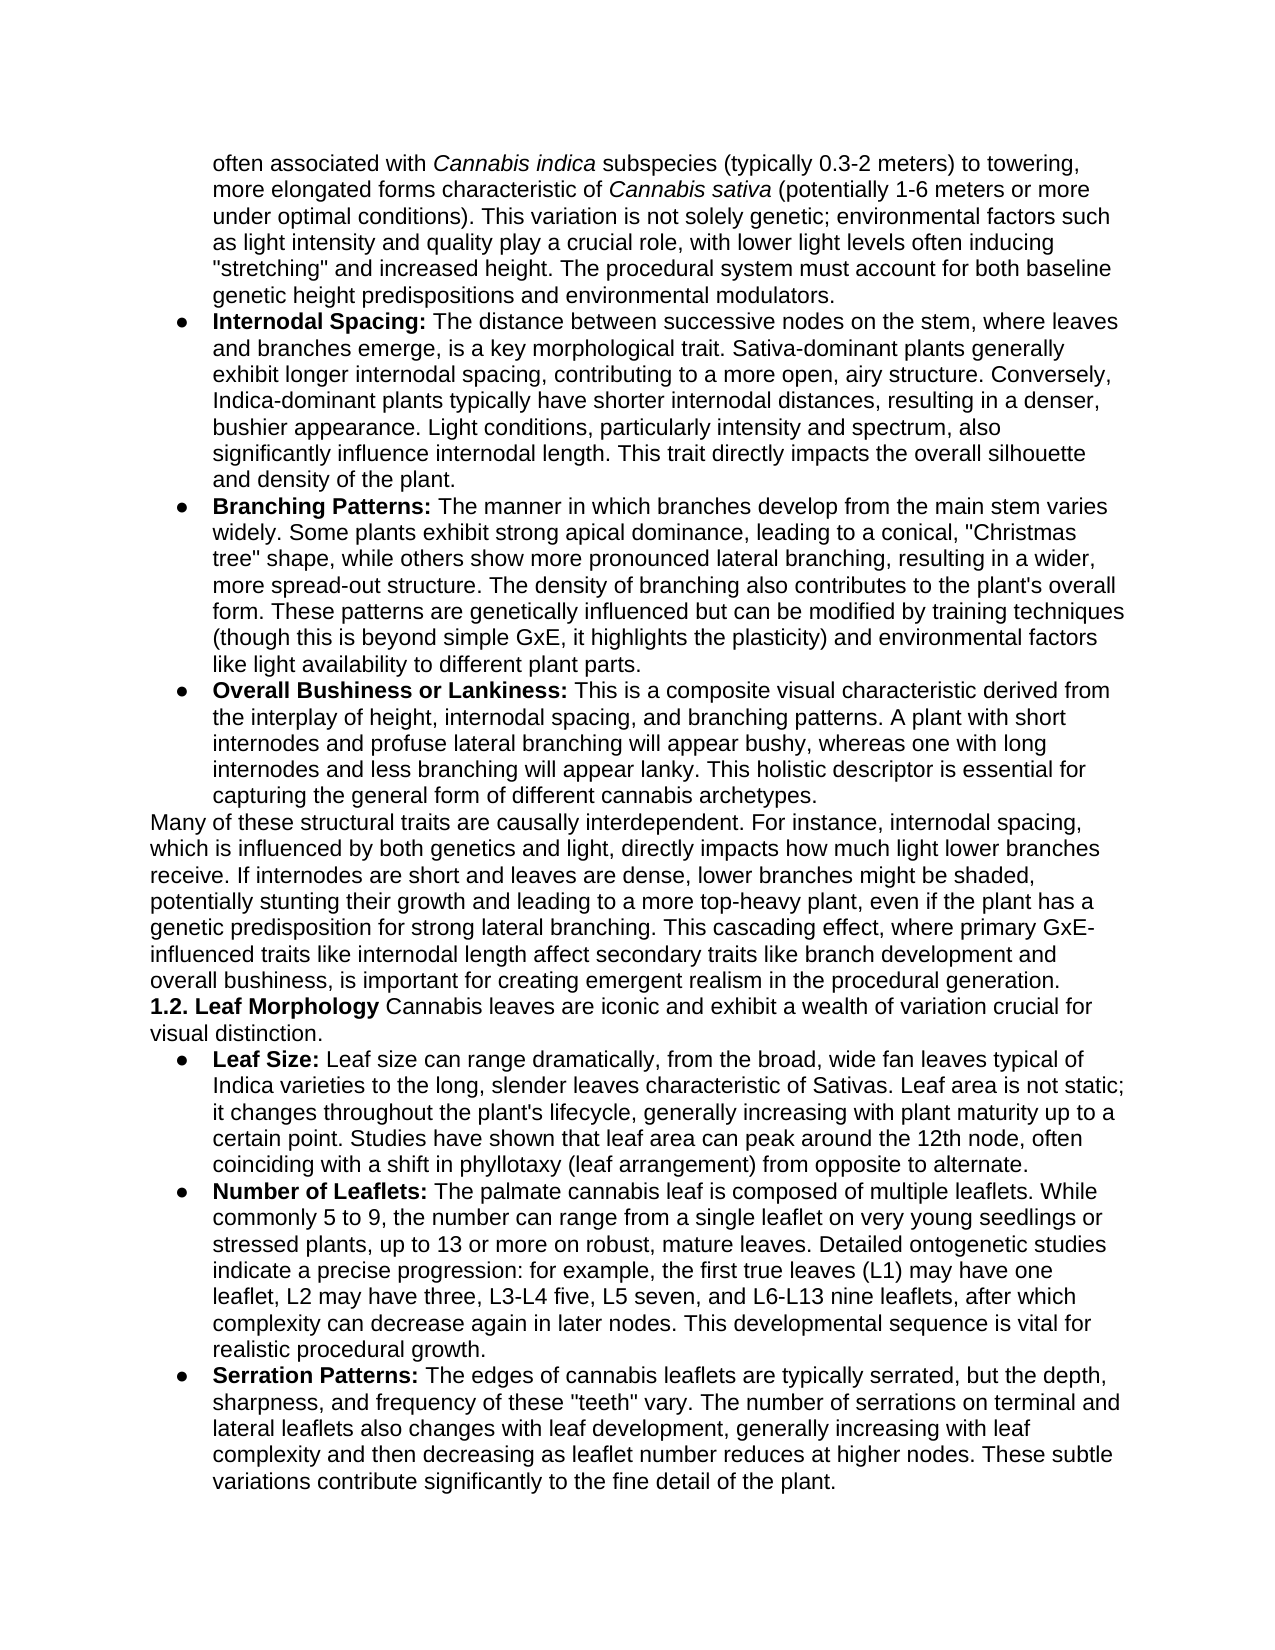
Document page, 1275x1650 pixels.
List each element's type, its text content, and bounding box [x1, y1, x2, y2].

list Internodal Spacing: The distance between successive nodes on the stem, where leaves and branches emerge, is a key morphological trait. Sativa-dominant plants generally exhibit longer internodal spacing, contributing to a more open, airy structure. Conversely, Indica-dominant plants typically have shorter internodal distances, resulting in a denser, bushier appearance. Light conditions, particularly intensity and spectrum, also significantly influence internodal length. This trait directly impacts the overall silhouette and density of the plant. [175, 308, 1125, 493]
list Branching Patterns: The manner in which branches develop from the main stem varies widely. Some plants exhibit strong apical dominance, leading to a conical, "Christmas tree" shape, while others show more pronounced lateral branching, resulting in a wider, more spread-out structure. The density of branching also contributes to the plant's overall form. These patterns are genetically influenced but can be modified by training techniques (though this is beyond simple GxE, it highlights the plasticity) and environmental factors like light availability to different plant parts. [175, 493, 1125, 677]
text Many of these structural traits are causally interdependent. For instance, internodal spacing, which is influenced by both genetics and light, directly impacts how much light lower branches receive. If internodes are short and leaves are dense, lower branches might be shaded, potentially stunting their growth and leading to a more top-heavy plant, even if the plant has a genetic predisposition for strong lateral branching. This cascading effect, where primary GxE-influenced traits like internodal length affect secondary traits like branch development and overall bushiness, is important for creating emergent realism in the procedural generation. [150, 809, 1125, 993]
list Leaf Size: Leaf size can range dramatically, from the broad, wide fan leaves typical of Indica varieties to the long, slender leaves characteristic of Sativas. Leaf area is not static; it changes throughout the plant's lifecycle, generally increasing with plant maturity up to a certain point. Studies have shown that leaf area can peak around the 12th node, often coinciding with a shift in phyllotaxy (leaf arrangement) from opposite to alternate. [175, 1046, 1125, 1178]
list Number of Leaflets: The palmate cannabis leaf is composed of multiple leaflets. While commonly 5 to 9, the number can range from a single leaflet on very young seedlings or stressed plants, up to 13 or more on robust, mature leaves. Detailed ontogenetic studies indicate a precise progression: for example, the first true leaves (L1) may have one leaflet, L2 may have three, L3-L4 five, L5 seven, and L6-L13 nine leaflets, after which complexity can decrease again in later nodes. This developmental sequence is vital for realistic procedural growth. [175, 1178, 1125, 1362]
list Serration Patterns: The edges of cannabis leaflets are typically serrated, but the depth, sharpness, and frequency of these "teeth" vary. The number of serrations on terminal and lateral leaflets also changes with leaf development, generally increasing with leaf complexity and then decreasing as leaflet number reduces at higher nodes. These subtle variations contribute significantly to the fine detail of the plant. [175, 1362, 1125, 1494]
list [175, 150, 1125, 308]
text 1.2. Leaf Morphology Cannabis leaves are iconic and exhibit a wealth of variation crucial for visual distinction. [150, 993, 1125, 1046]
list Overall Bushiness or Lankiness: This is a composite visual characteristic derived from the interplay of height, internodal spacing, and branching patterns. A plant with short internodes and profuse lateral branching will appear bushy, whereas one with long internodes and less branching will appear lanky. This holistic descriptor is essential for capturing the general form of different cannabis archetypes. [175, 677, 1125, 809]
